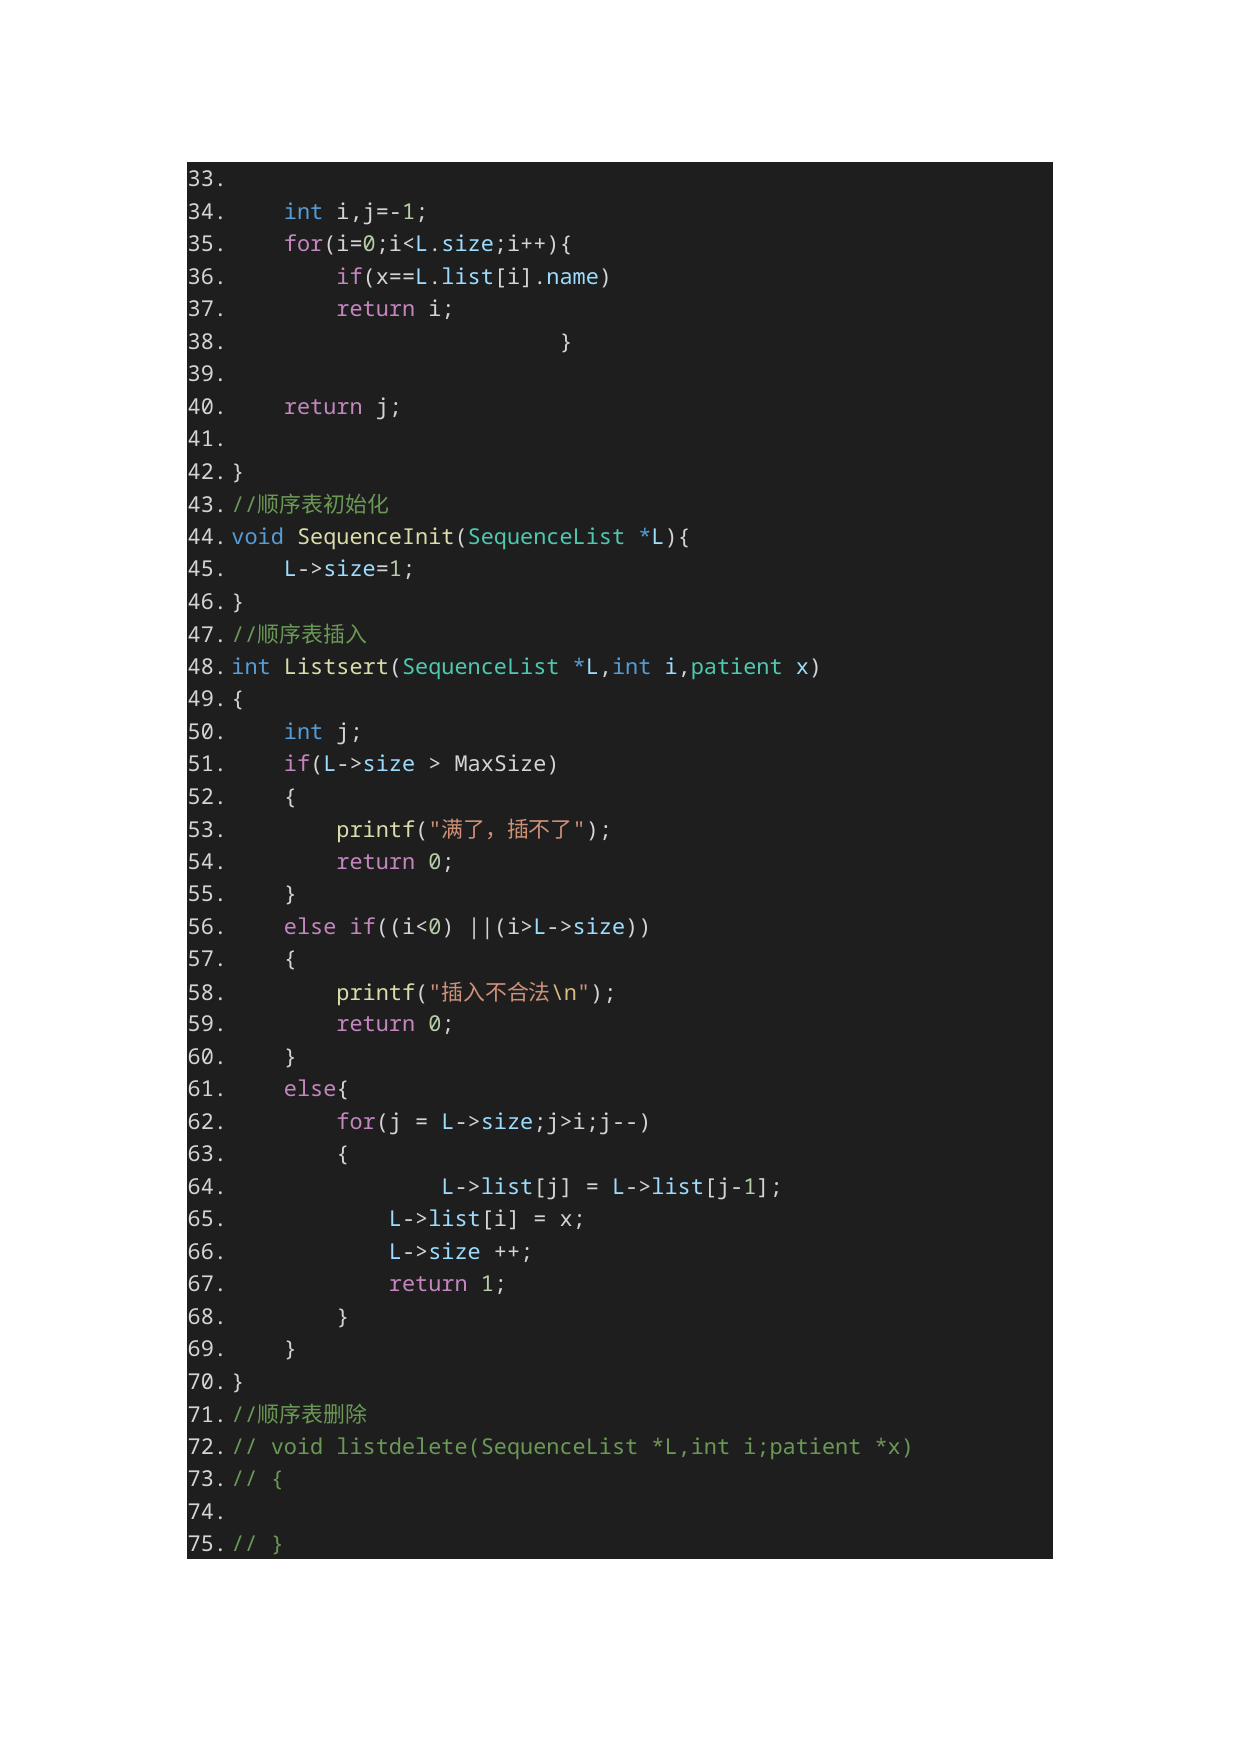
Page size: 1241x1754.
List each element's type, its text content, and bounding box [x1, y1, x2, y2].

list return j; [187, 389, 1053, 422]
list if(x==L.list[i].name) [187, 259, 1053, 292]
list // void listdelete(SequenceList *L,int i;patient *x) [187, 1429, 1053, 1462]
list else if((i<0) ||(i>L->size)) [187, 909, 1053, 942]
list for(i=0;i<L.size;i++){ [187, 227, 1053, 259]
list { [187, 1137, 1053, 1169]
list int i,j=-1; [187, 194, 1053, 227]
list } [187, 1332, 1053, 1364]
list int Listsert(SequenceList *L,int i,patient x) [187, 649, 1053, 682]
list L->list[i] = x; [187, 1202, 1053, 1234]
list L->size=1; [187, 552, 1053, 584]
list // { [187, 1462, 1053, 1494]
list //顺序表删除 [187, 1397, 1053, 1429]
list } [187, 877, 1053, 909]
list //顺序表初始化 [187, 487, 1053, 519]
list // } [187, 1527, 1053, 1559]
list void SequenceInit(SequenceList *L){ [187, 519, 1053, 552]
list printf("插入不合法\n"); [187, 974, 1053, 1007]
list return 0; [187, 844, 1053, 877]
list { [187, 779, 1053, 812]
list return 0; [187, 1007, 1053, 1039]
list } [187, 584, 1053, 617]
list int j; [187, 714, 1053, 747]
list for(j = L->size;j>i;j--) [187, 1104, 1053, 1137]
list } [187, 1364, 1053, 1397]
list { [187, 942, 1053, 974]
list } [187, 1039, 1053, 1072]
list printf("满了，插不了"); [187, 812, 1053, 844]
list } [187, 1299, 1053, 1332]
list return i; [187, 292, 1053, 324]
list } [187, 324, 1053, 357]
list } [187, 454, 1053, 487]
list if(L->size > MaxSize) [187, 747, 1053, 779]
list else{ [187, 1072, 1053, 1104]
list //顺序表插入 [187, 617, 1053, 649]
list L->size ++; [187, 1234, 1053, 1267]
list { [187, 682, 1053, 714]
list L->list[j] = L->list[j-1]; [187, 1169, 1053, 1202]
list return 1; [187, 1267, 1053, 1299]
